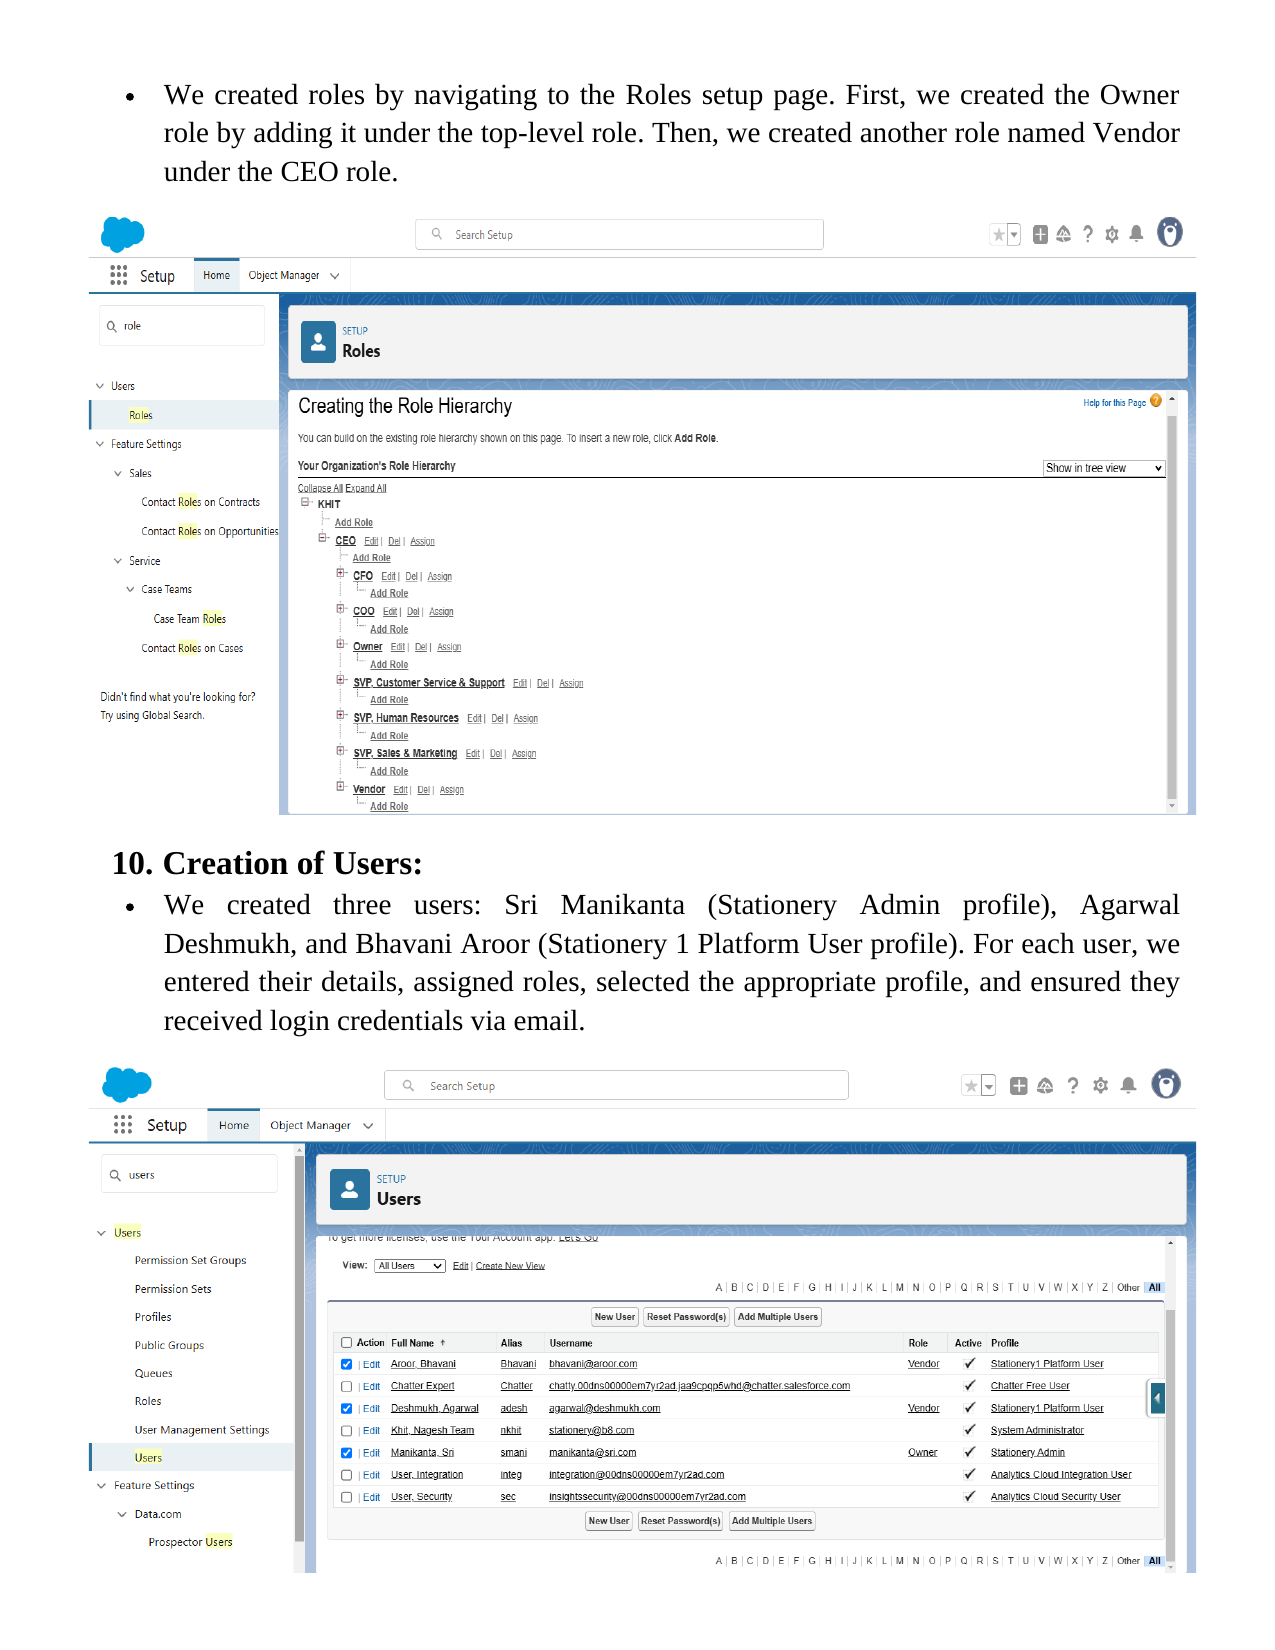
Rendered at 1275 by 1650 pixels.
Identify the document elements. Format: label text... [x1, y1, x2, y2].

picture [88, 217, 1197, 815]
picture [88, 1066, 1197, 1573]
list We created roles by navigating to the Roles setup page. First, we created the Owner role by adding it under the top-level role. Then, we created another role named Vendor under the CEO role. [126, 77, 1181, 187]
list We created three users: Sri Manikanta (Stationery Admin profile), Agarwal Deshmukh, and Bhavani Aroor (Stationery 1 Platform User profile). For each user, we entered their details, assigned roles, selected the appropriate profile, and ensured they received login credentials via email. [126, 887, 1181, 1036]
list Creation of Users: [111, 843, 1181, 881]
